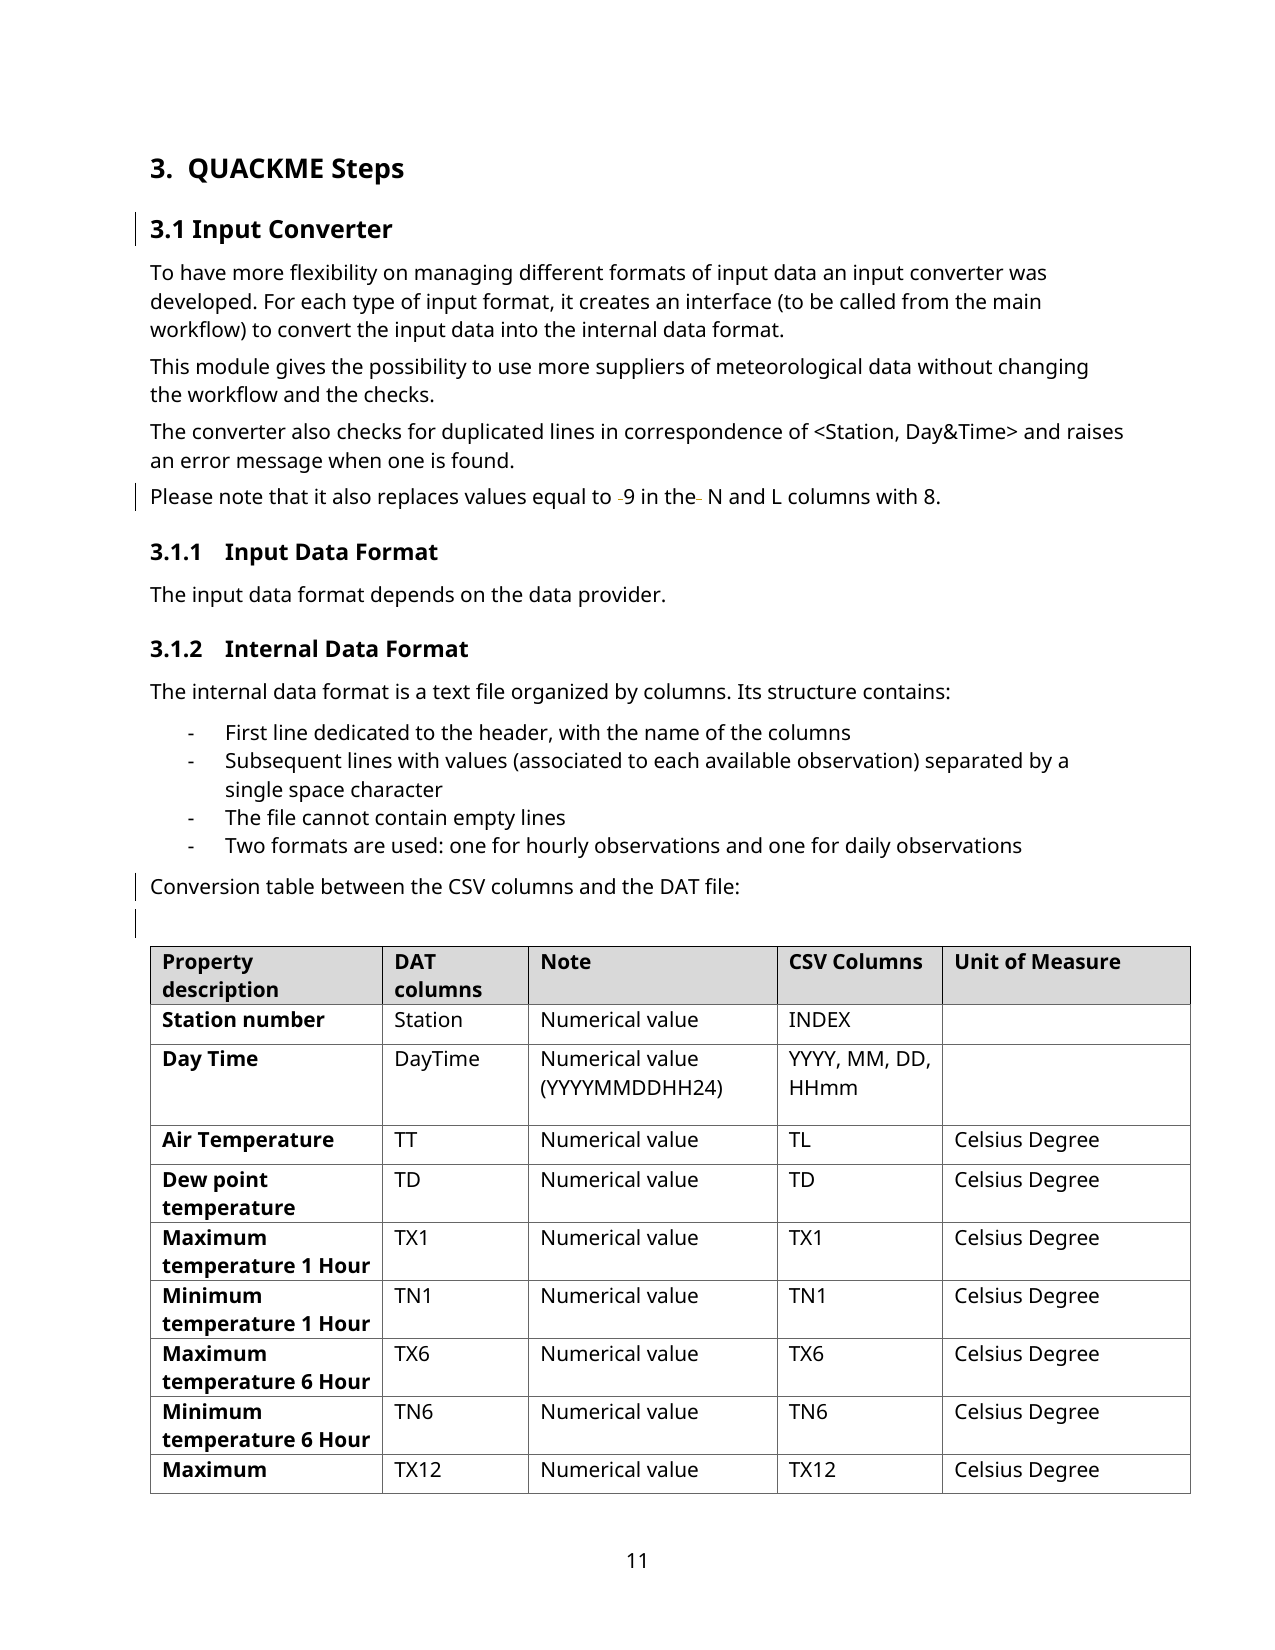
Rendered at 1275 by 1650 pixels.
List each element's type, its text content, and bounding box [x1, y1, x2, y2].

table_cell Numerical value [529, 1005, 777, 1043]
table_cell Day Time [151, 1045, 382, 1124]
table_cell Air Temperature [151, 1126, 382, 1164]
table_cell Minimum temperature 1 Hour [151, 1281, 382, 1338]
title Internal Data Format [150, 633, 1125, 664]
table_cell TX6 [383, 1339, 528, 1396]
list The file cannot contain empty lines [187, 803, 1125, 832]
table_cell DayTime [383, 1045, 528, 1124]
table_cell TX12 [383, 1455, 528, 1493]
table_cell YYYY, MM, DD, HHmm [778, 1045, 942, 1124]
table_cell Celsius Degree [943, 1455, 1190, 1493]
title Input Data Format [150, 536, 1125, 567]
table_cell TN6 [778, 1397, 942, 1454]
table_cell Maximum temperature 6 Hour [151, 1339, 382, 1396]
table_cell TX1 [383, 1223, 528, 1280]
text To have more flexibility on managing different formats of input data an input converter was developed. For each type of input format, it creates an interface (to be called from the main workflow) to convert the input data into the internal data format. [150, 258, 1125, 344]
table_cell TL [778, 1126, 942, 1164]
table_cell Celsius Degree [943, 1165, 1190, 1222]
table_cell TX1 [778, 1223, 942, 1280]
table_cell Numerical value (YYYYMMDDHH24) [529, 1045, 777, 1124]
text The internal data format is a text file organized by columns. Its structure contains: [150, 677, 1125, 705]
list First line dedicated to the header, with the name of the columns [187, 718, 1125, 746]
table_cell [943, 1045, 1190, 1124]
table_cell Maximum temperature 12 Hour [151, 1455, 382, 1493]
table_cell TD [778, 1165, 942, 1222]
table_cell INDEX [778, 1005, 942, 1043]
table_cell Station number [151, 1005, 382, 1043]
table_cell Numerical value [529, 1281, 777, 1338]
table_cell Numerical value [529, 1397, 777, 1454]
table_cell Numerical value [529, 1339, 777, 1396]
table_cell TN6 [383, 1397, 528, 1454]
table_cell Station [383, 1005, 528, 1043]
table_cell TD [383, 1165, 528, 1222]
table_cell Minimum temperature 6 Hour [151, 1397, 382, 1454]
table_cell [943, 1005, 1190, 1043]
table_cell TX12 [778, 1455, 942, 1493]
table_cell Numerical value [529, 1126, 777, 1164]
list Two formats are used: one for hourly observations and one for daily observations [187, 832, 1125, 860]
table_cell Numerical value [529, 1223, 777, 1280]
table_cell Dew point temperature [151, 1165, 382, 1222]
list Subsequent lines with values (associated to each available observation) separated by a single space character [187, 746, 1125, 803]
table_header CSV Columns [778, 947, 942, 1004]
table_header Note [529, 947, 777, 1004]
table_header Property description [151, 947, 382, 1004]
table_cell Celsius Degree [943, 1223, 1190, 1280]
table_cell TX6 [778, 1339, 942, 1396]
table_header Unit of Measure [943, 947, 1190, 1004]
text This module gives the possibility to use more suppliers of meteorological data without changing the workflow and the checks. [150, 352, 1125, 409]
table_cell Celsius Degree [943, 1281, 1190, 1338]
text Please note that it also replaces values equal to 9 in the N and L columns with 8. [150, 482, 1125, 511]
table_cell TN1 [778, 1281, 942, 1338]
table_cell Maximum temperature 1 Hour [151, 1223, 382, 1280]
table_cell Celsius Degree [943, 1126, 1190, 1164]
table_cell Numerical value [529, 1455, 777, 1493]
table_cell TT [383, 1126, 528, 1164]
table_cell TN1 [383, 1281, 528, 1338]
table_cell Numerical value [529, 1165, 777, 1222]
table_cell Celsius Degree [943, 1339, 1190, 1396]
table_header DAT columns [383, 947, 528, 1004]
text Conversion table between the CSV columns and the DAT file: [150, 872, 1125, 901]
text The converter also checks for duplicated lines in correspondence of <Station, Day&Time> and raises an error message when one is found. [150, 417, 1125, 474]
title 3.1 Input Converter [150, 212, 1125, 246]
table_cell Celsius Degree [943, 1397, 1190, 1454]
title QUACKME Steps [150, 150, 1125, 187]
text The input data format depends on the data provider. [150, 580, 1125, 608]
